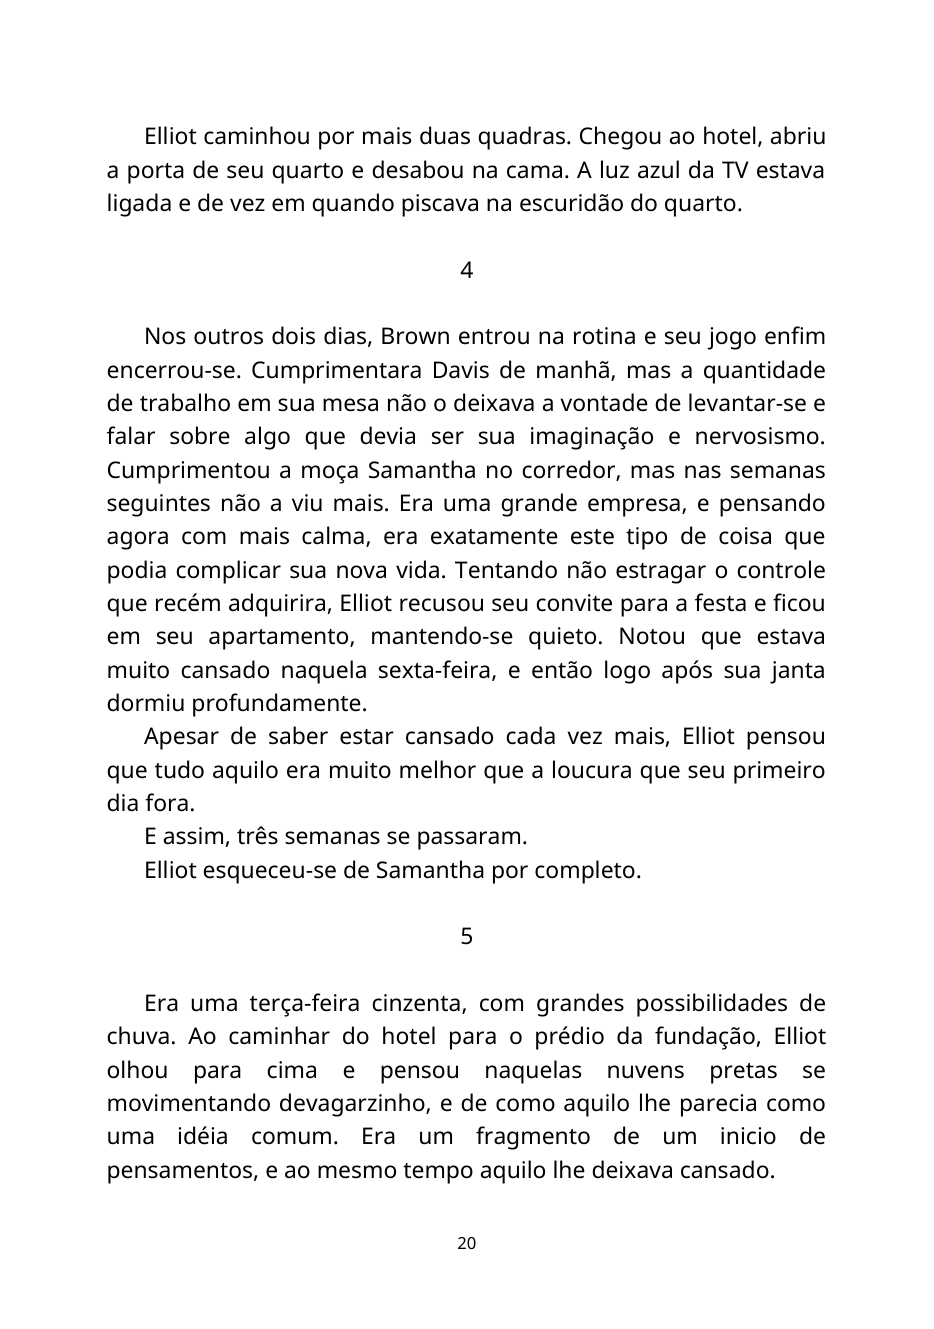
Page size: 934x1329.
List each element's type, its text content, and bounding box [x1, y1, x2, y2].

text 4 [106, 251, 827, 285]
text Era uma terça-feira cinzenta, com grandes possibilidades de chuva. Ao caminhar do hotel para o prédio da fundação, Elliot olhou para cima e pensou naquelas nuvens pretas se movimentando devagarzinho, e de como aquilo lhe parecia como uma idéia comum. Era um fragmento de um inicio de pensamentos, e ao mesmo tempo aquilo lhe deixava cansado. [106, 985, 827, 1185]
text E assim, três semanas se passaram. [106, 818, 827, 851]
text Elliot caminhou por mais duas quadras. Chegou ao hotel, abriu a porta de seu quarto e desabou na cama. A luz azul da TV estava ligada e de vez em quando piscava na escuridão do quarto. [106, 118, 827, 218]
text Apesar de saber estar cansado cada vez mais, Elliot pensou que tudo aquilo era muito melhor que a loucura que seu primeiro dia fora. [106, 718, 827, 818]
text Nos outros dois dias, Brown entrou na rotina e seu jogo enfim encerrou-se. Cumprimentara Davis de manhã, mas a quantidade de trabalho em sua mesa não o deixava a vontade de levantar-se e falar sobre algo que devia ser sua imaginação e nervosismo. Cumprimentou a moça Samantha no corredor, mas nas semanas seguintes não a viu mais. Era uma grande empresa, e pensando agora com mais calma, era exatamente este tipo de coisa que podia complicar sua nova vida. Tentando não estragar o controle que recém adquirira, Elliot recusou seu convite para a festa e ficou em seu apartamento, mantendo-se quieto. Notou que estava muito cansado naquela sexta-feira, e então logo após sua janta dormiu profundamente. [106, 318, 827, 718]
text Elliot esqueceu-se de Samantha por completo. [106, 851, 827, 885]
text 5 [106, 918, 827, 951]
